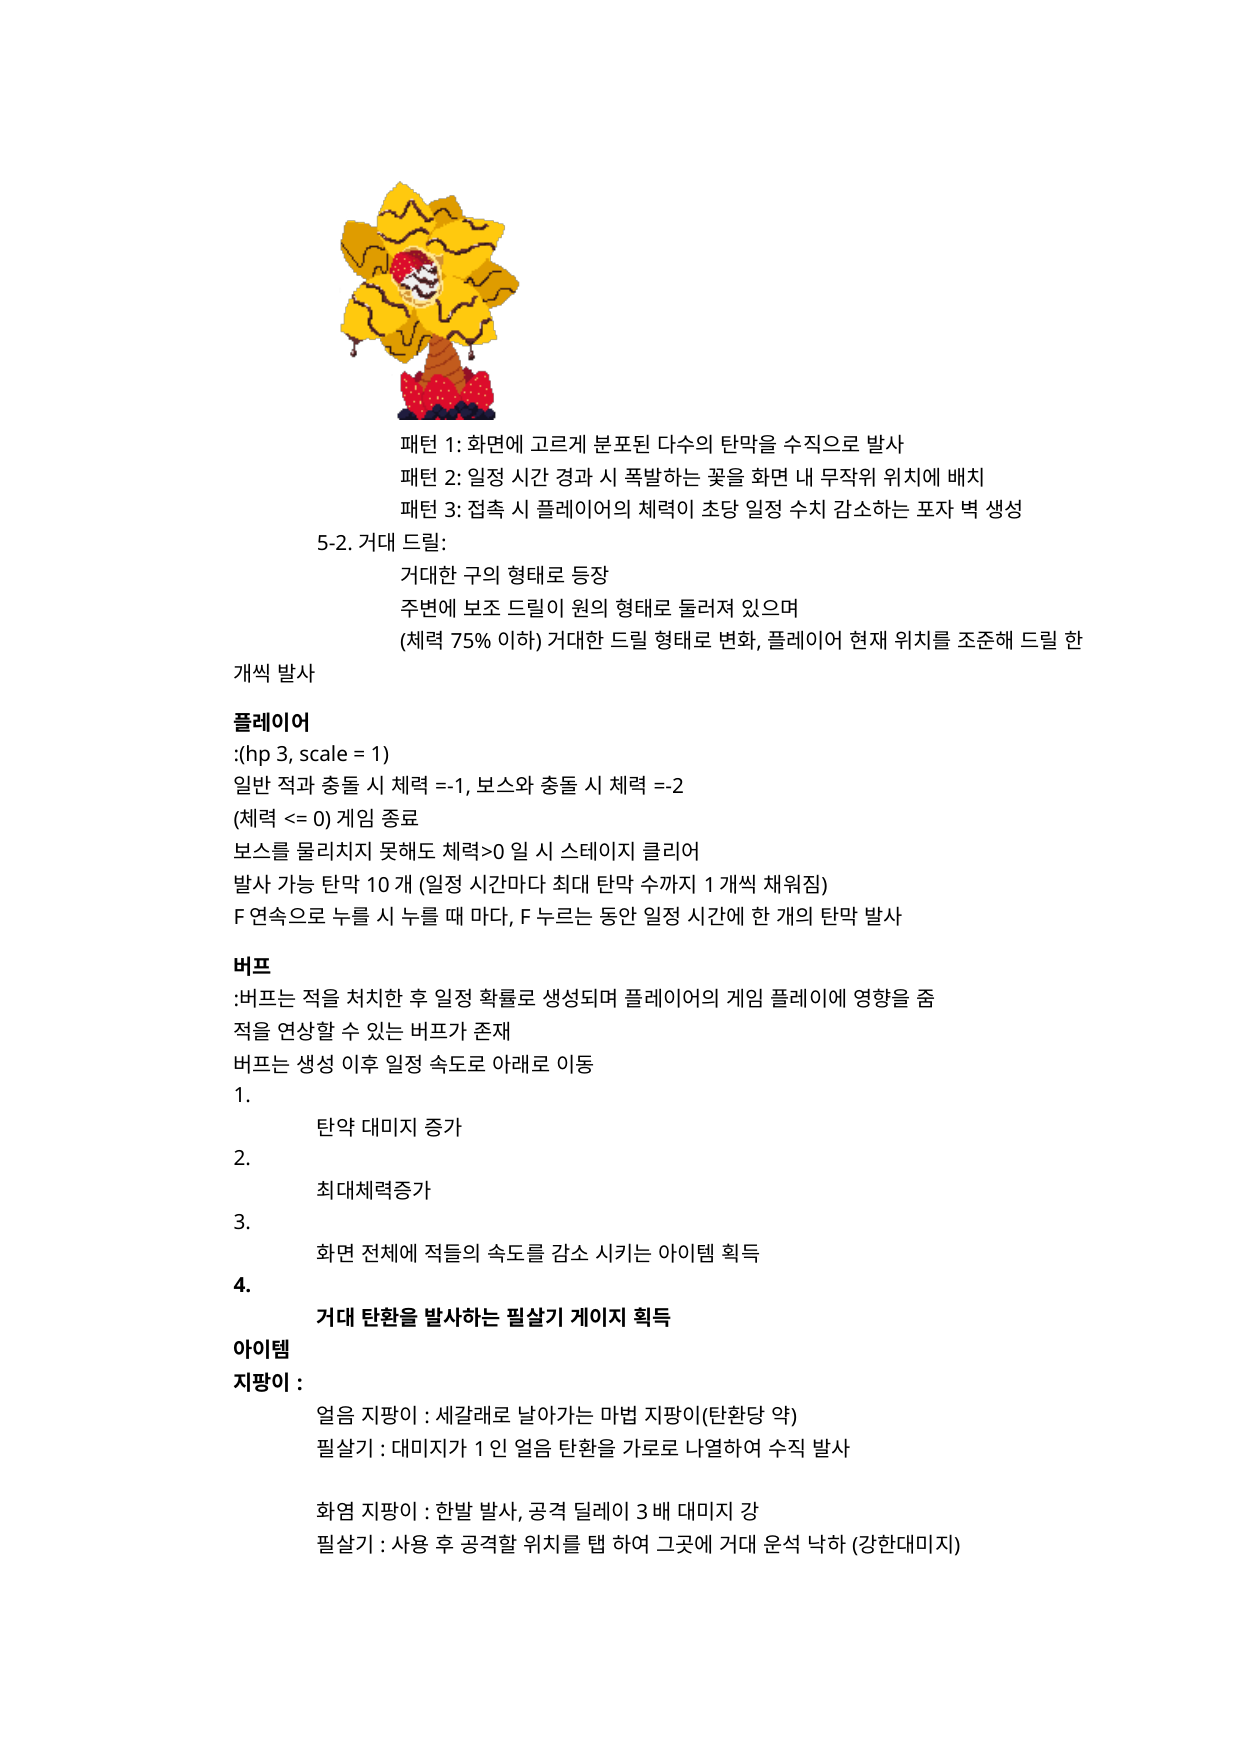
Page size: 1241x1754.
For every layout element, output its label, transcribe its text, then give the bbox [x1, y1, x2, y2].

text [233, 177, 1090, 687]
text 플레이어 :(hp 3, scale = 1) 일반 적과 충돌 시 체력 =-1, 보스와 충돌 시 체력 =-2 (체력 <= 0) 게임 종료 보스를 물리치지 못해도 체력>0 일 시 스테이지 클리어 발사 가능 탄막 10개 (일정 시간마다 최대 탄막 수까지 1개씩 채워짐) F 연속으로 누를 시 누를 때 마다, F 누르는 동안 일정 시간에 한 개의 탄막 발사 [233, 706, 1090, 931]
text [233, 950, 1090, 1589]
picture [316, 177, 546, 420]
